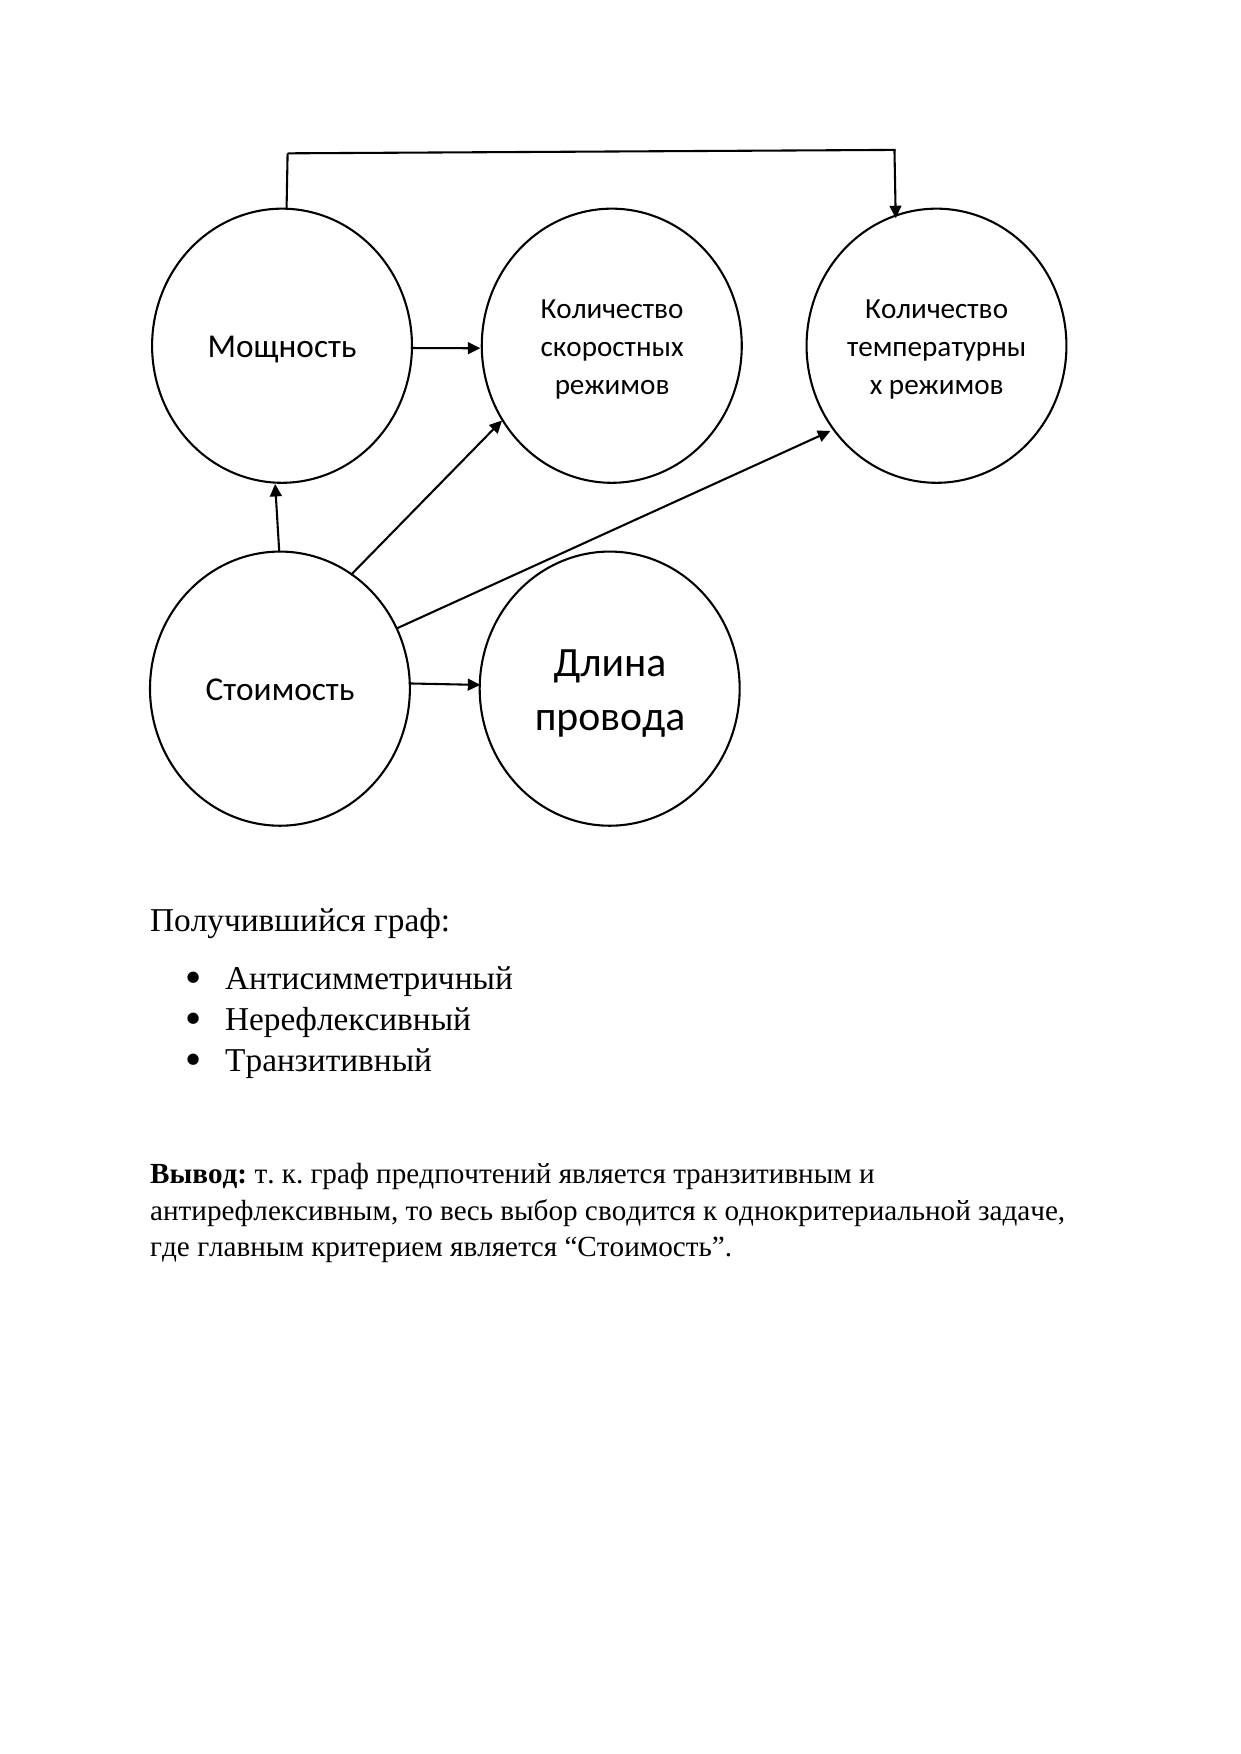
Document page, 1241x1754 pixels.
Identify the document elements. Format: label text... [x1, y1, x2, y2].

text Получившийся граф: [150, 900, 1090, 938]
text Вывод: т. к. граф предпочтений является транзитивным и антирефлексивным, то весь выбор сводится к однокритериальной задаче, где главным критерием является “Стоимость”. [150, 1157, 1090, 1262]
list Транзитивный [187, 1041, 1090, 1079]
list Нерефлексивный [187, 999, 1090, 1038]
list Антисимметричный [187, 958, 1090, 996]
